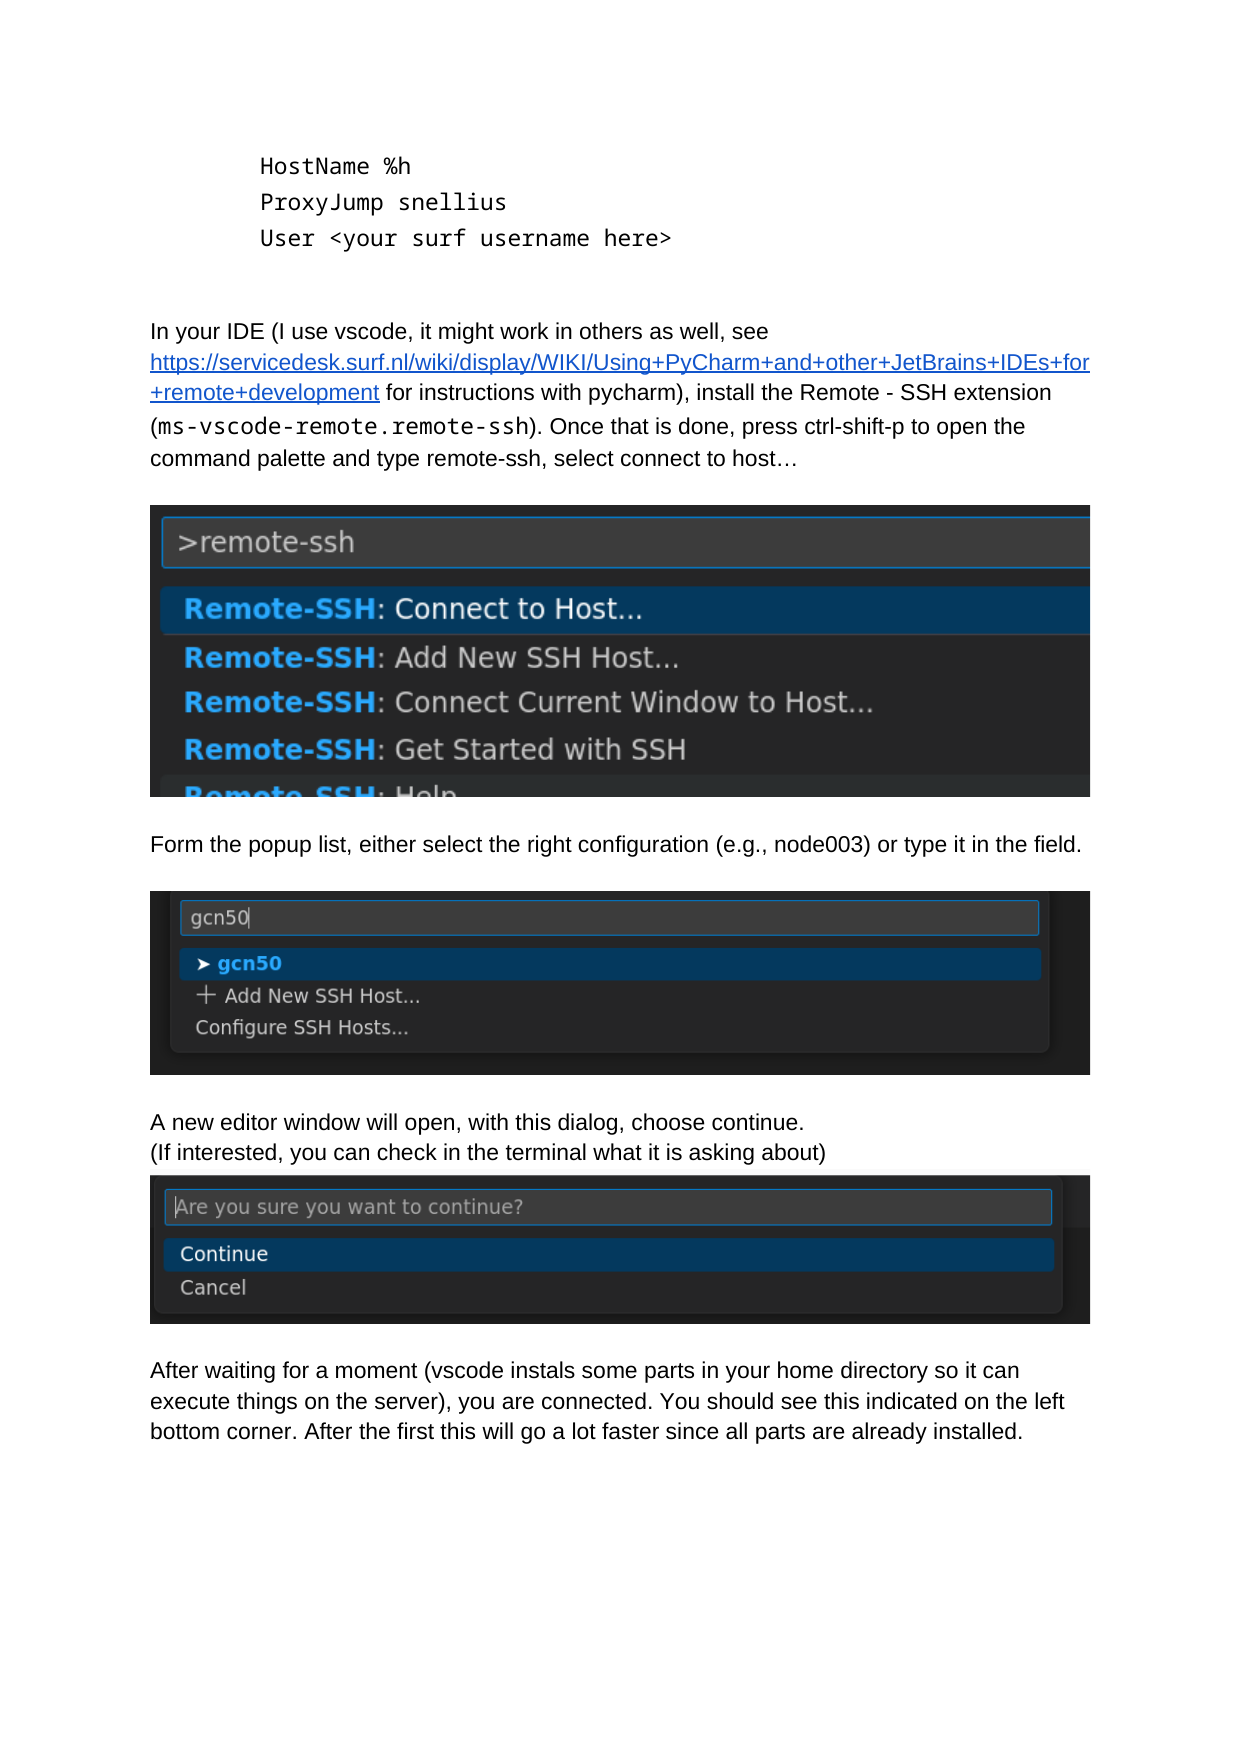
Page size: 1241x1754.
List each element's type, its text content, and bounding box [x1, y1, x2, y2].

text After waiting for a moment (vscode instals some parts in your home directory so it can execute things on the server), you are connected. You should see this indicated on the left bottom corner. After the first this will go a lot faster since all parts are already installed. [150, 1357, 1090, 1444]
picture [150, 505, 1091, 797]
text In your IDE (I use vscode, it might work in others as well, see https://servicedesk.surf.nl/wiki/display/WIKI/Using+PyCharm+and+other+JetBrains+IDEs+for+remote+development for instructions with pycharm), install the Remote - SSH extension (ms-vscode-remote.remote-ssh). Once that is done, press ctrl-shift-p to open the command palette and type remote-ssh, select connect to host… [150, 373, 1090, 471]
text In your IDE (I use vscode, it might work in others as well, see https://servicedesk.surf.nl/wiki/display/WIKI/Using+PyCharm+and+other+JetBrains+IDEs+for+remote+development for instructions with pycharm), install the Remote - SSH extension (ms-vscode-remote.remote-ssh). Once that is done, press ctrl-shift-p to open the command palette and type remote-ssh, select connect to host… [150, 318, 1090, 371]
text HostName %h [150, 150, 1090, 181]
text User <your surf username here> [150, 222, 1090, 253]
text (If interested, you can check in the terminal what it is asking about) [150, 1139, 1090, 1165]
picture [150, 891, 1091, 1075]
text Form the popup list, either select the right configuration (e.g., node003) or type it in the field. [150, 831, 1090, 857]
text ProxyJump snellius [150, 186, 1090, 217]
text A new editor window will open, with this dialog, choose continue. [150, 1109, 1090, 1135]
picture [150, 1169, 1091, 1324]
